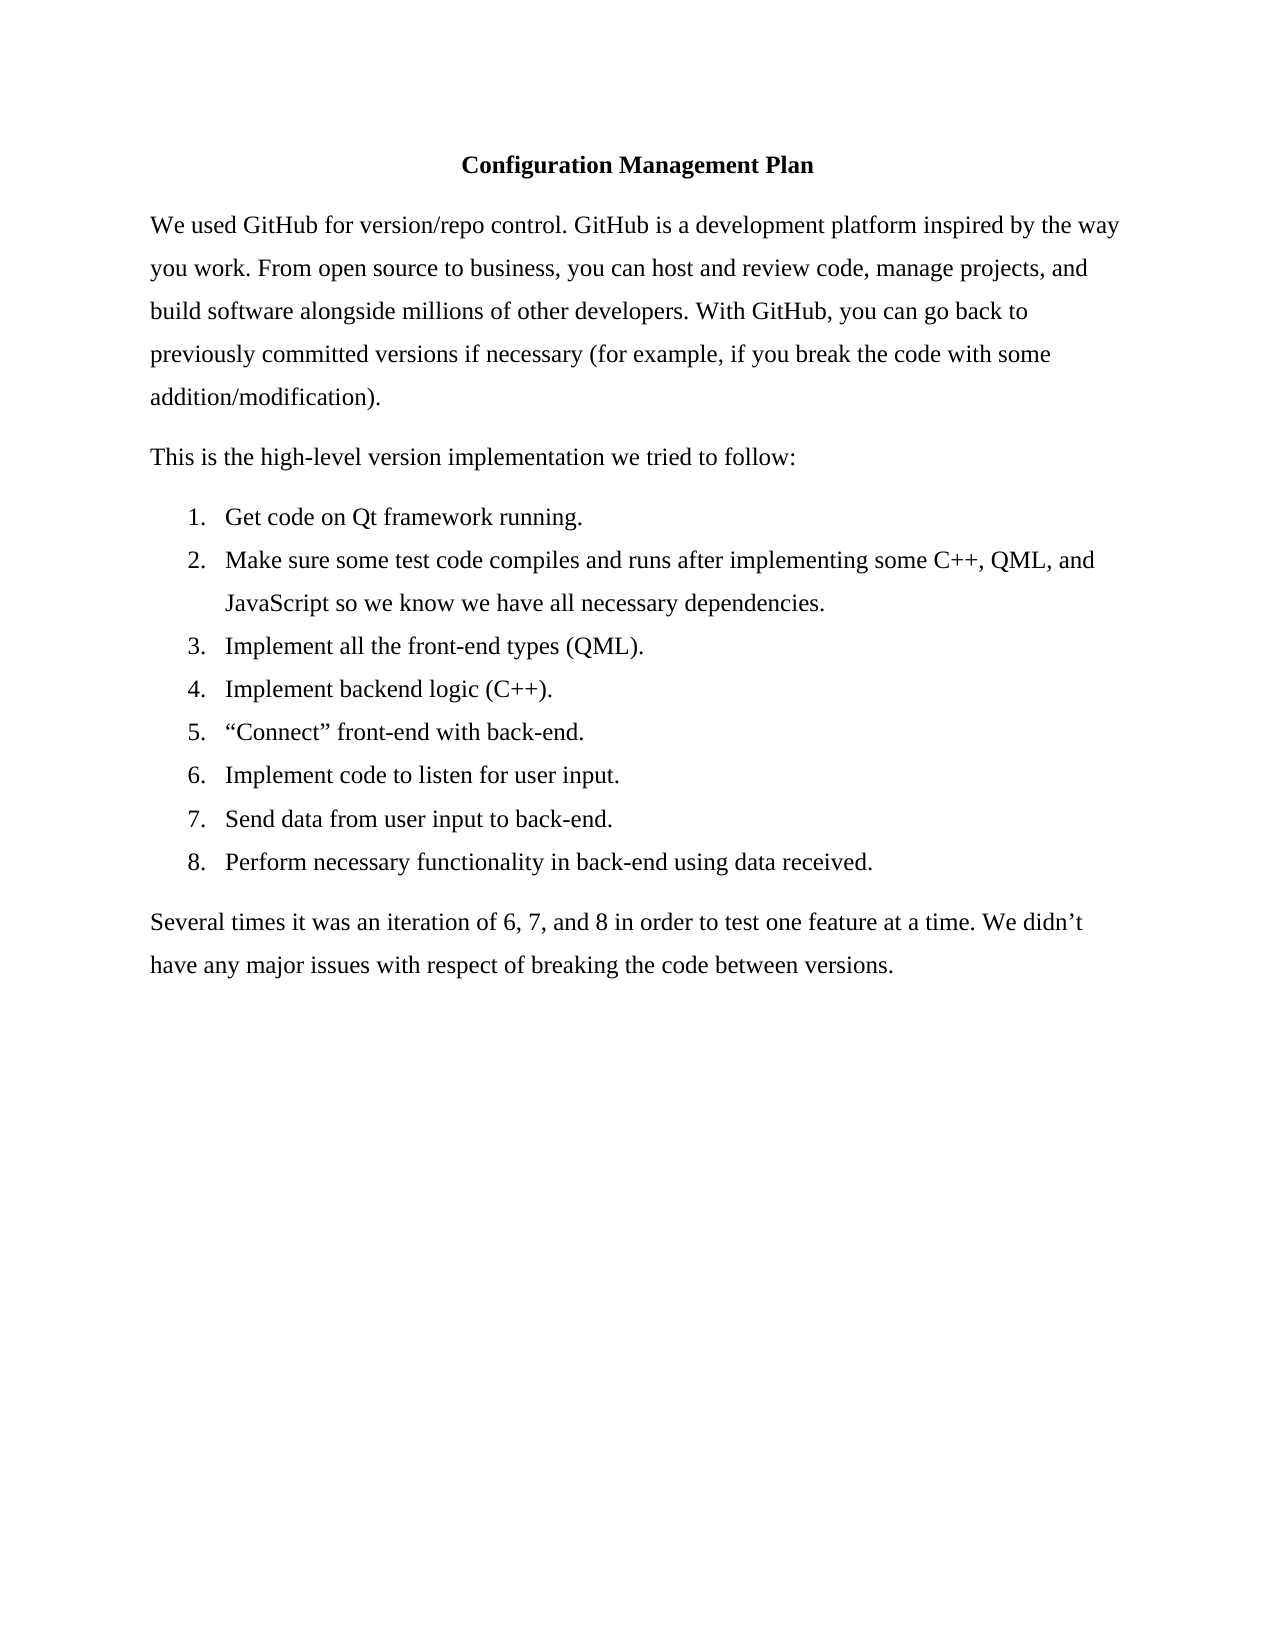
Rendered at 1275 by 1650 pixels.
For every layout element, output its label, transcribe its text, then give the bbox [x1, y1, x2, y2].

list Make sure some test code compiles and runs after implementing some C++, QML, and JavaScript so we know we have all necessary dependencies. [187, 545, 1125, 617]
text Configuration Management Plan [150, 150, 1125, 179]
list Implement all the front-end types (QML). [187, 631, 1125, 660]
list Send data from user input to back-end. [187, 804, 1125, 832]
list Implement code to listen for user input. [187, 761, 1125, 789]
text This is the high-level version implementation we tried to follow: [150, 442, 1125, 471]
list Implement backend logic (C++). [187, 674, 1125, 703]
text We used GitHub for version/repo control. GitHub is a development platform inspired by the way you work. From open source to business, you can host and review code, manage projects, and build software alongside millions of other developers. With GitHub, you can go back to previously committed versions if necessary (for example, if you break the code with some addition/modification). [150, 210, 1125, 411]
list Perform necessary functionality in back-end using data received. [187, 847, 1125, 876]
list “Connect” front-end with back-end. [187, 717, 1125, 746]
text Several times it was an iteration of 6, 7, and 8 in order to test one feature at a time. We didn’t have any major issues with respect of breaking the code between versions. [150, 907, 1125, 978]
list Get code on Qt framework running. [187, 502, 1125, 531]
